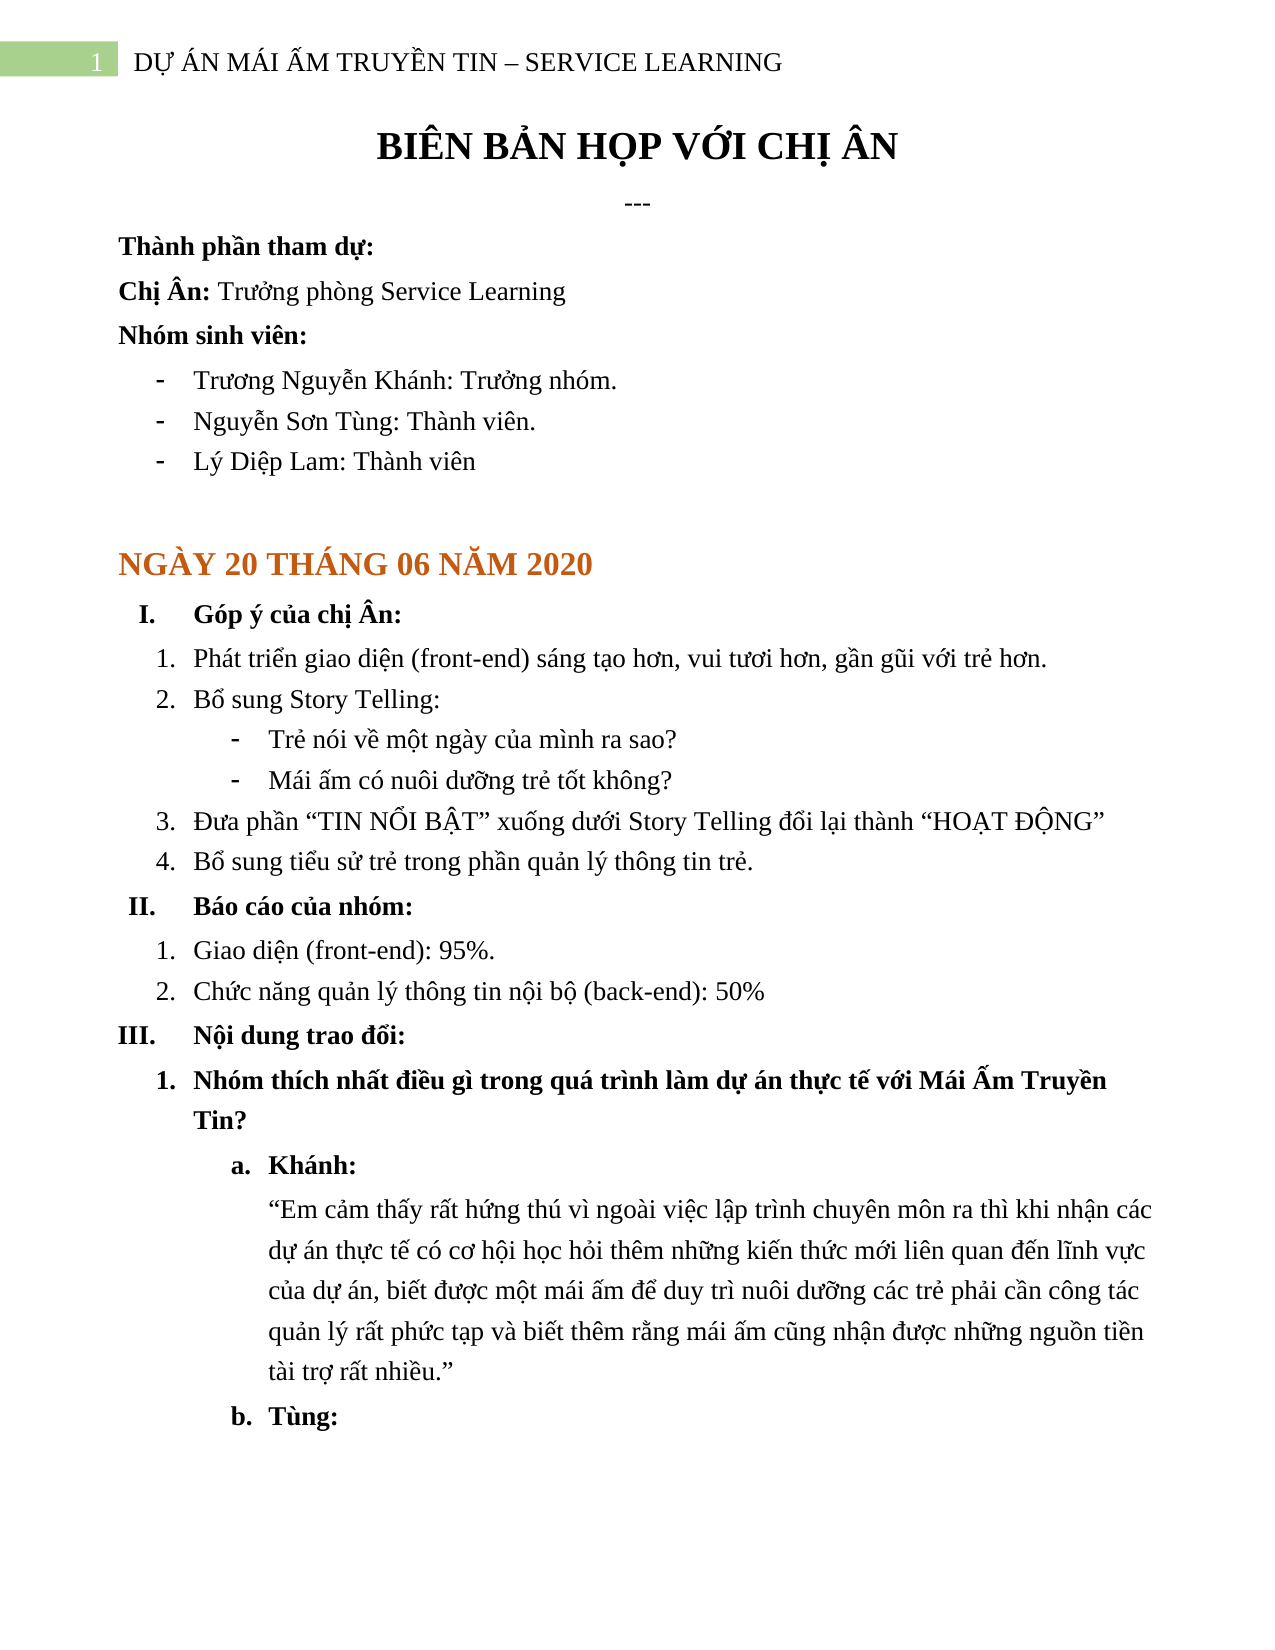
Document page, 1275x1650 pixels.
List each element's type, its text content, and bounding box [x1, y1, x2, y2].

subtitle NGÀY 20 THÁNG 06 NĂM 2020 [118, 544, 1157, 582]
subtitle Khánh: [231, 1149, 1157, 1180]
list Nguyễn Sơn Tùng: Thành viên. [156, 404, 1157, 436]
list Bổ sung Story Telling: [156, 683, 1157, 714]
list Bổ sung tiểu sử trẻ trong phần quản lý thông tin trẻ. [156, 845, 1157, 876]
list Trẻ nói về một ngày của mình ra sao? [231, 723, 1157, 754]
text BIÊN BẢN HỌP VỚI CHỊ ÂN [118, 122, 1157, 168]
list “Em cảm thấy rất hứng thú vì ngoài việc lập trình chuyên môn ra thì khi nhận các dự án thực tế có cơ hội học hỏi thêm những kiến thức mới liên quan đến lĩnh vực của dự án, biết được một mái ấm để duy trì nuôi dưỡng các trẻ phải cần công tác quản lý rất phức tạp và biết thêm rằng mái ấm cũng nhận được những nguồn tiền tài trợ rất nhiều.” [268, 1193, 1157, 1386]
list Đưa phần “TIN NỔI BẬT” xuống dưới Story Telling đổi lại thành “HOẠT ĐỘNG” [156, 804, 1157, 836]
list Lý Diệp Lam: Thành viên [156, 445, 1157, 476]
subtitle Nhóm thích nhất điều gì trong quá trình làm dự án thực tế với Mái Ấm Truyền Tin? [156, 1064, 1157, 1135]
text --- [118, 186, 1157, 217]
list Mái ấm có nuôi dưỡng trẻ tốt không? [231, 764, 1157, 795]
text Nhóm sinh viên: [118, 319, 1157, 351]
subtitle Báo cáo của nhóm: [156, 889, 1157, 921]
list Phát triển giao diện (front-end) sáng tạo hơn, vui tươi hơn, gần gũi với trẻ hơn. [156, 642, 1157, 674]
subtitle Nội dung trao đổi: [156, 1019, 1157, 1050]
subtitle Góp ý của chị Ân: [156, 598, 1157, 629]
text Chị Ân: Trưởng phòng Service Learning [118, 275, 1157, 306]
text Thành phần tham dự: [118, 230, 1157, 261]
list Chức năng quản lý thông tin nội bộ (back-end): 50% [156, 974, 1157, 1006]
list Trương Nguyễn Khánh: Trưởng nhóm. [156, 364, 1157, 395]
list Giao diện (front-end): 95%. [156, 934, 1157, 965]
subtitle Tùng: [231, 1399, 1157, 1431]
